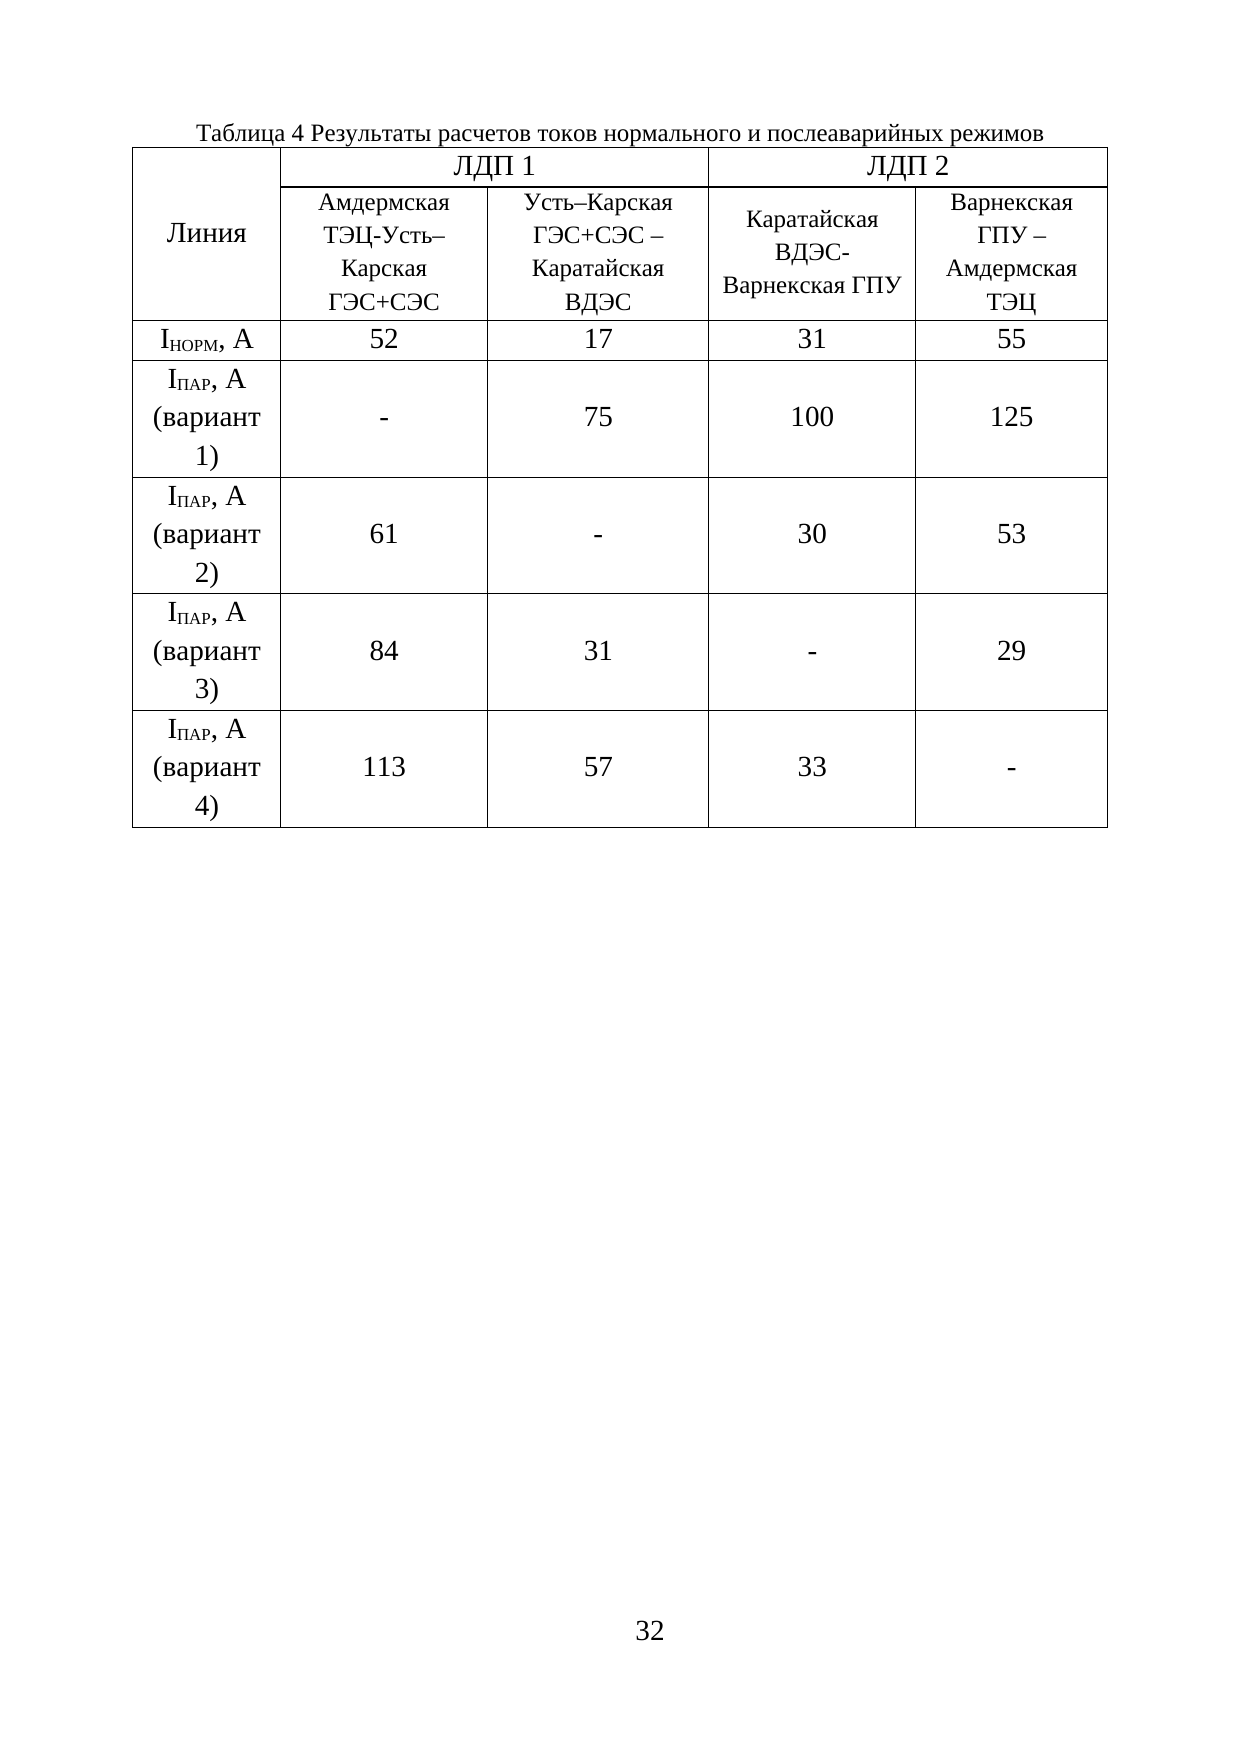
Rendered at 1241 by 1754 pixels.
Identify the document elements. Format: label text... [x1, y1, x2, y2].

table_cell 113 [281, 711, 487, 827]
text Таблица 4 Результаты расчетов токов нормального и послеаварийных режимов [118, 118, 1122, 147]
table_cell 57 [488, 711, 708, 827]
table_header ЛДП 1 [281, 148, 708, 186]
table_cell 31 [488, 594, 708, 710]
table_cell - [916, 711, 1107, 827]
table_cell Каратайская ВДЭС-Варнекская ГПУ [709, 188, 915, 320]
table_cell IНОРМ, А [133, 321, 280, 360]
table_cell - [488, 478, 708, 593]
table_cell 31 [709, 321, 915, 360]
table_cell 75 [488, 361, 708, 477]
table_cell 125 [916, 361, 1107, 477]
table_cell 30 [709, 478, 915, 593]
table_cell Амдермская ТЭЦ-Усть–Карская ГЭС+СЭС [281, 188, 487, 320]
table_cell - [281, 361, 487, 477]
table_header Линия [133, 148, 280, 320]
table_cell Усть–Карская ГЭС+СЭС – Каратайская ВДЭС [488, 188, 708, 320]
table_cell 84 [281, 594, 487, 710]
table_cell Варнекская ГПУ – Амдермская ТЭЦ [916, 188, 1107, 320]
table_cell IПАР, А (вариант 1) [133, 361, 280, 477]
table_cell IПАР, А (вариант 4) [133, 711, 280, 827]
table_cell IПАР, А (вариант 2) [133, 478, 280, 593]
table_header ЛДП 2 [709, 148, 1107, 186]
table_cell 29 [916, 594, 1107, 710]
table_cell 53 [916, 478, 1107, 593]
table_cell - [709, 594, 915, 710]
table_cell IПАР, А (вариант 3) [133, 594, 280, 710]
table_cell 52 [281, 321, 487, 360]
table_cell 61 [281, 478, 487, 593]
table_cell 33 [709, 711, 915, 827]
table_cell 17 [488, 321, 708, 360]
table_cell 55 [916, 321, 1107, 360]
table_cell 100 [709, 361, 915, 477]
